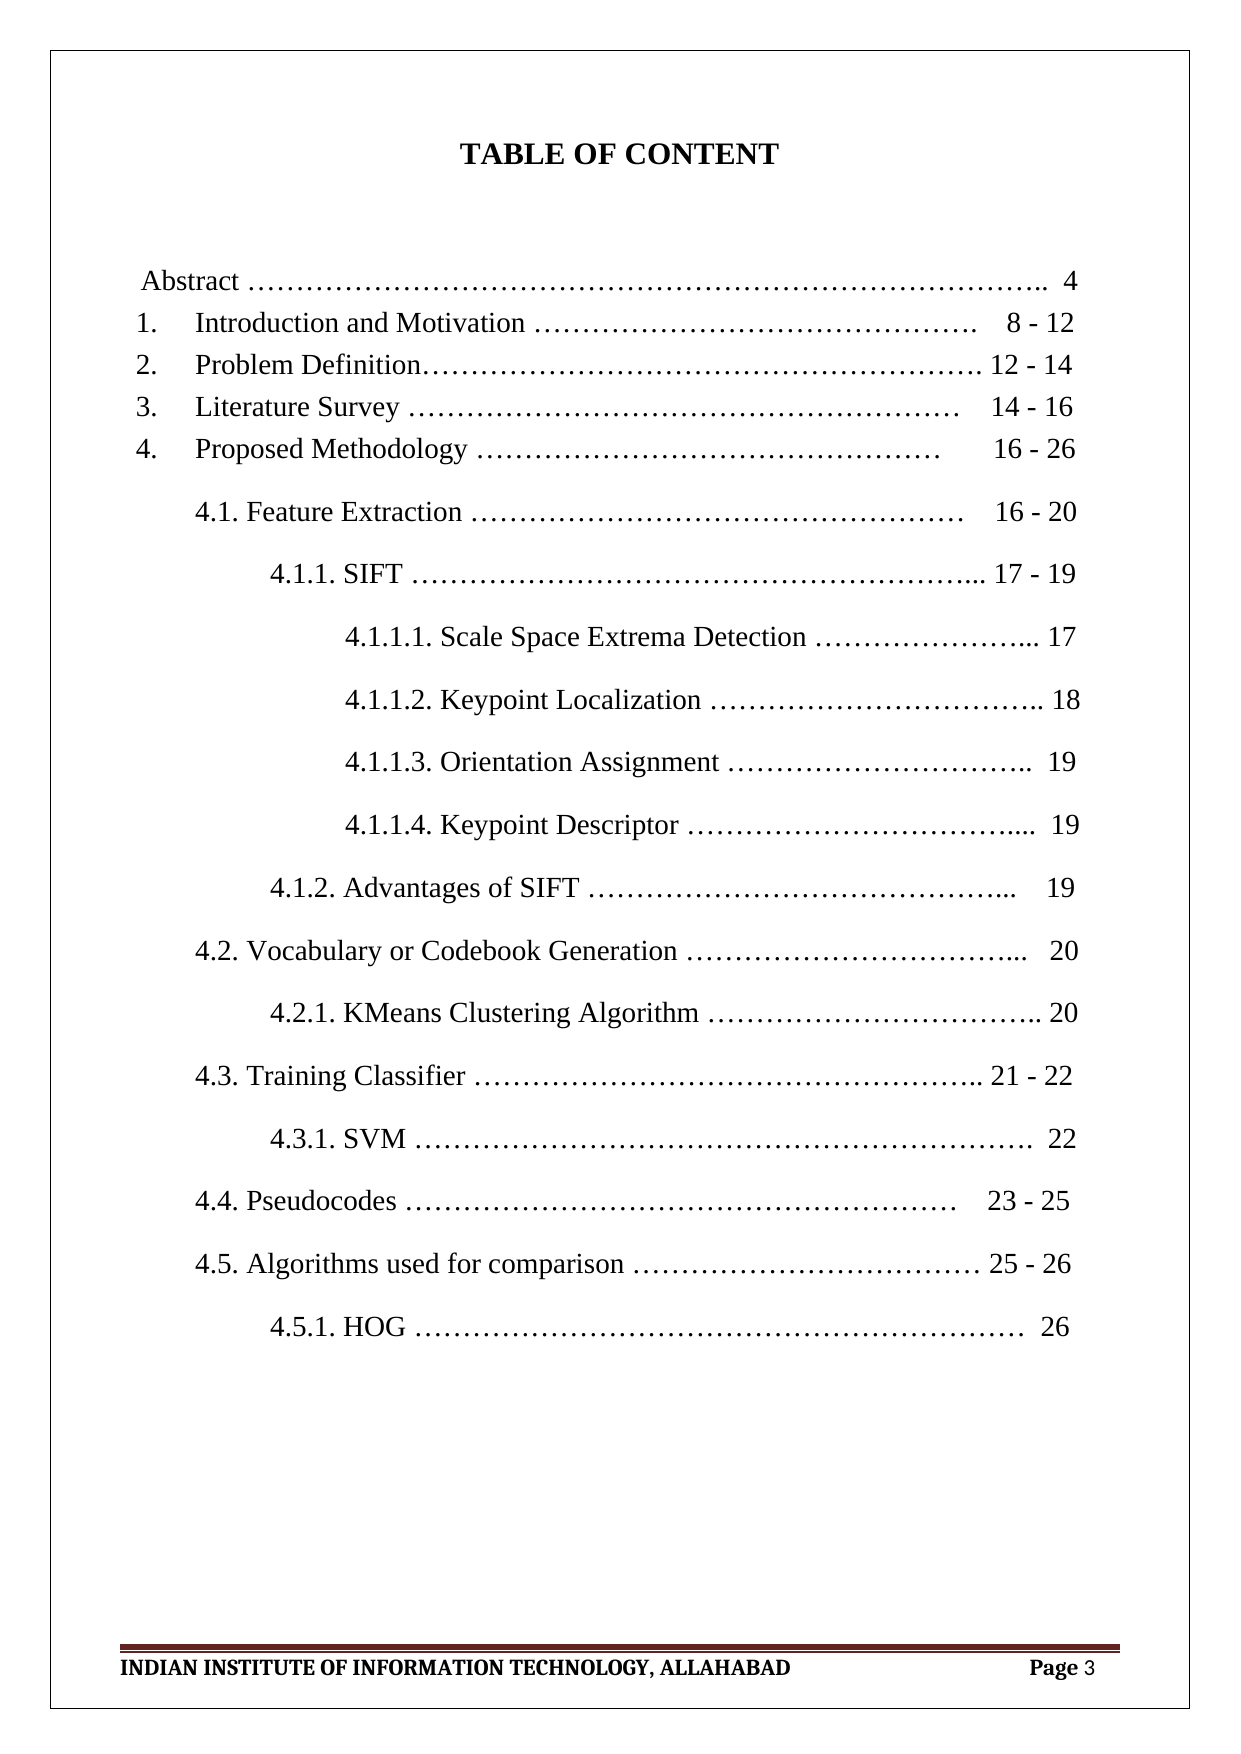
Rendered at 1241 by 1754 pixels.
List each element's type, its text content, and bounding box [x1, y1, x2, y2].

text 4.1.2. Advantages of SIFT ……………………………………... 19 [120, 870, 1120, 903]
text TABLE OF CONTENT [118, 135, 1120, 171]
text 4.1. Feature Extraction …………………………………………… 16 - 20 [120, 494, 1120, 527]
text 4.5.1. HOG ……………………………………………………… 26 [120, 1309, 1120, 1342]
text Abstract ……………………………………………………………………….. 4 [118, 263, 1120, 297]
text 4.3.1. SVM ………………………………………………………. 22 [120, 1121, 1120, 1154]
text 4.4. Pseudocodes ………………………………………………… 23 - 25 [120, 1183, 1120, 1217]
list Problem Definition…………………………………………………. 12 - 14 [157, 347, 1120, 381]
list Literature Survey ………………………………………………… 14 - 16 [157, 389, 1120, 423]
text 4.1.1.1. Scale Space Extrema Detection …………………... 17 [195, 619, 1120, 653]
list Proposed Methodology ………………………………………… 16 - 26 [157, 431, 1120, 464]
text 4.1.1. SIFT …………………………………………………... 17 - 19 [120, 556, 1120, 590]
text 4.5. Algorithms used for comparison ……………………………… 25 - 26 [120, 1246, 1120, 1280]
text 4.3. Training Classifier …………………………………………….. 21 - 22 [120, 1058, 1120, 1092]
text 4.1.1.3. Orientation Assignment ………………………….. 19 [195, 744, 1120, 778]
text 4.2. Vocabulary or Codebook Generation ……………………………... 20 [120, 933, 1120, 966]
list Introduction and Motivation ………………………………………. 8 - 12 [157, 305, 1120, 339]
text 4.1.1.4. Keypoint Descriptor …………………………….... 19 [195, 807, 1120, 841]
text 4.2.1. KMeans Clustering Algorithm …………………………….. 20 [120, 995, 1120, 1029]
text 4.1.1.2. Keypoint Localization …………………………….. 18 [195, 682, 1120, 715]
